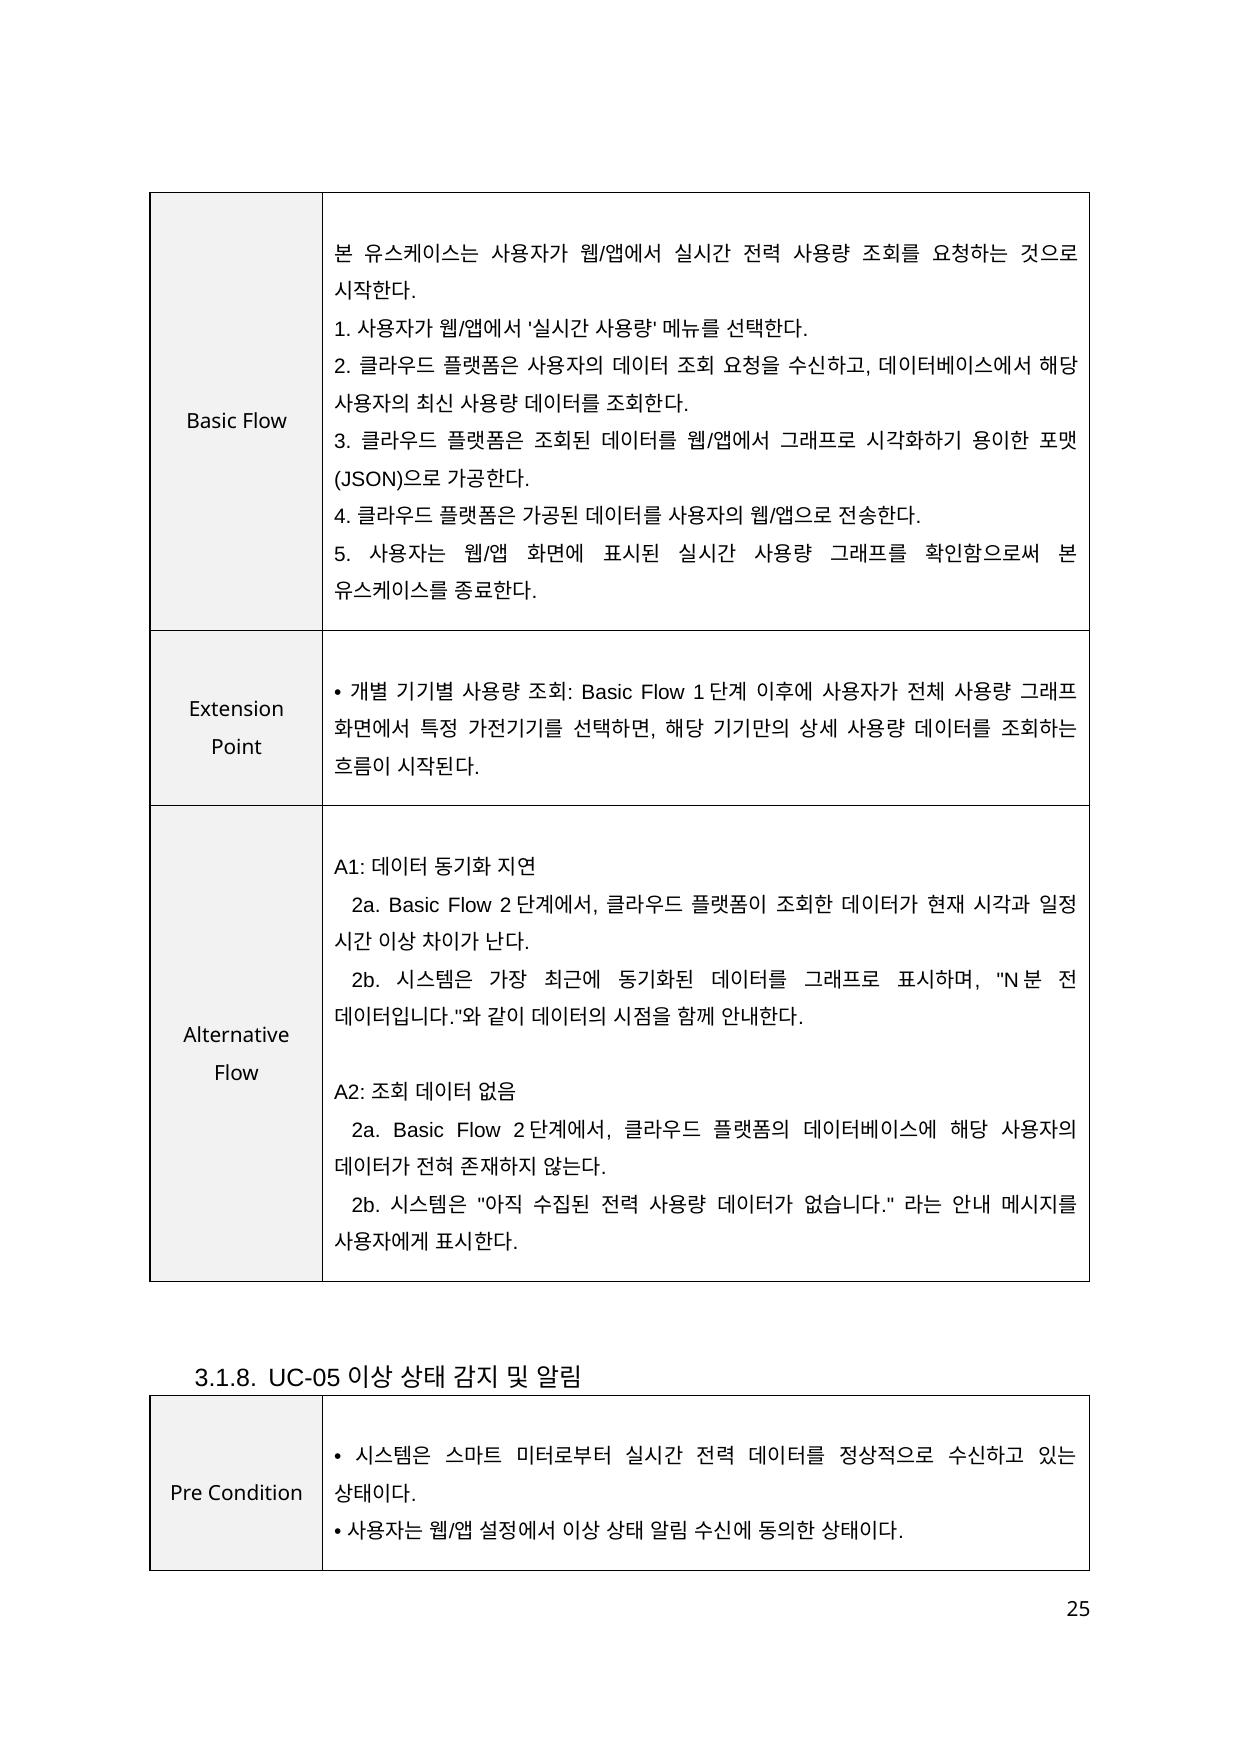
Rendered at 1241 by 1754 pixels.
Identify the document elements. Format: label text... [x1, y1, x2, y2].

table_cell Basic Flow [151, 193, 322, 630]
table_header Pre Condition [151, 1396, 322, 1570]
table_header • 시스템은 스마트 미터로부터 실시간 전력 데이터를 정상적으로 수신하고 있는 상태이다. • 사용자는 웹/앱 설정에서 이상 상태 알림 수신에 동의한 상태이다. [323, 1396, 1089, 1570]
table_cell • 개별 기기별 사용량 조회: Basic Flow 1단계 이후에 사용자가 전체 사용량 그래프 화면에서 특정 가전기기를 선택하면, 해당 기기만의 상세 사용량 데이터를 조회하는 흐름이 시작된다. [323, 631, 1089, 805]
table_cell A1: 데이터 동기화 지연 2a. Basic Flow 2단계에서, 클라우드 플랫폼이 조회한 데이터가 현재 시각과 일정 시간 이상 차이가 난다. 2b. 시스템은 가장 최근에 동기화된 데이터를 그래프로 표시하며, "N분 전 데이터입니다."와 같이 데이터의 시점을 함께 안내한다. A2: 조회 데이터 없음 2a. Basic Flow 2단계에서, 클라우드 플랫폼의 데이터베이스에 해당 사용자의 데이터가 전혀 존재하지 않는다. 2b. 시스템은 "아직 수집된 전력 사용량 데이터가 없습니다." 라는 안내 메시지를 사용자에게 표시한다. [323, 806, 1089, 1281]
table_cell 본 유스케이스는 사용자가 웹/앱에서 실시간 전력 사용량 조회를 요청하는 것으로 시작한다. 1. 사용자가 웹/앱에서 '실시간 사용량' 메뉴를 선택한다. 2. 클라우드 플랫폼은 사용자의 데이터 조회 요청을 수신하고, 데이터베이스에서 해당 사용자의 최신 사용량 데이터를 조회한다. 3. 클라우드 플랫폼은 조회된 데이터를 웹/앱에서 그래프로 시각화하기 용이한 포맷(JSON)으로 가공한다. 4. 클라우드 플랫폼은 가공된 데이터를 사용자의 웹/앱으로 전송한다. 5. 사용자는 웹/앱 화면에 표시된 실시간 사용량 그래프를 확인함으로써 본 유스케이스를 종료한다. [323, 193, 1089, 630]
table_cell Alternative Flow [151, 806, 322, 1281]
table_cell Extension Point [151, 631, 322, 805]
subtitle UC-05 이상 상태 감지 및 알림 [194, 1357, 1090, 1394]
